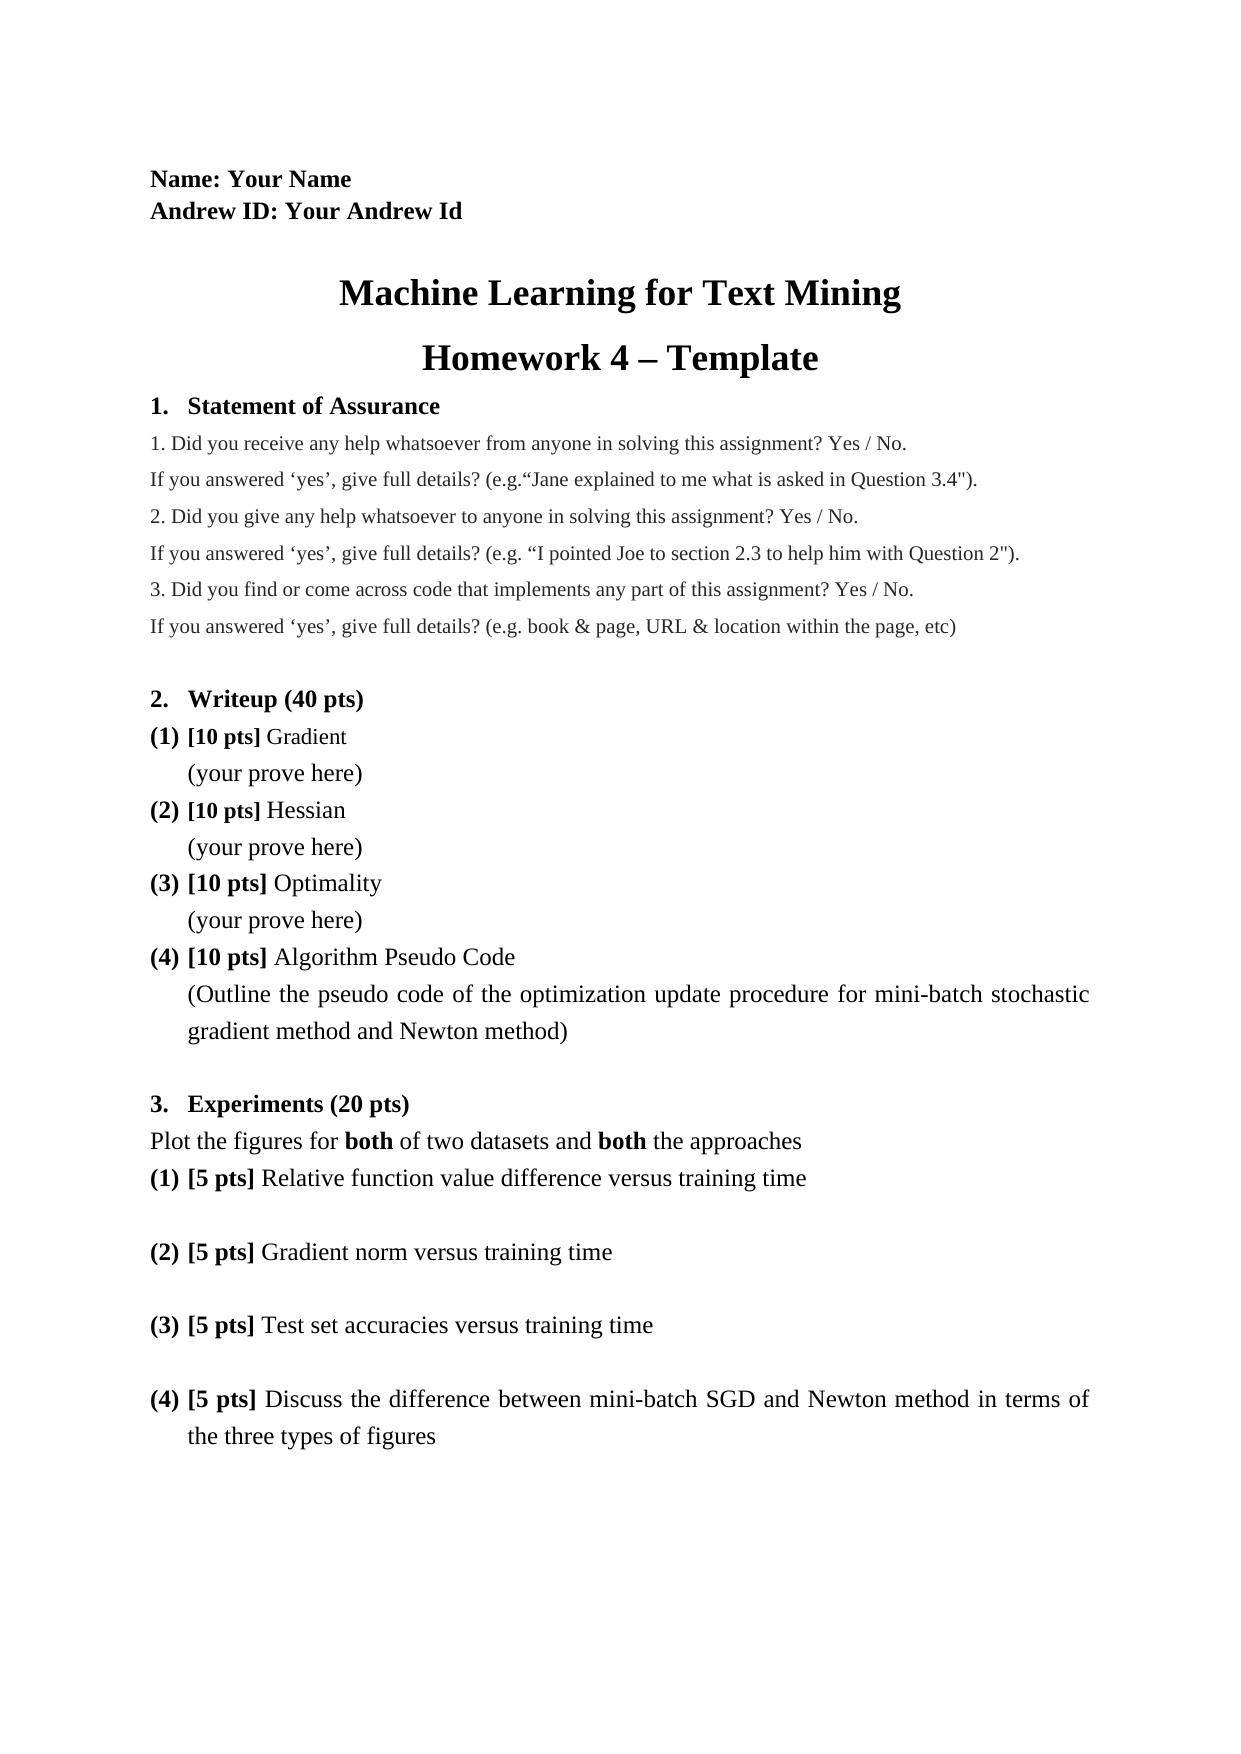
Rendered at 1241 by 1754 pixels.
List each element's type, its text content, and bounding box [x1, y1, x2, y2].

list [5 pts] Gradient norm versus training time [150, 1235, 1090, 1267]
text Name: Your Name [150, 162, 1090, 194]
text Machine Learning for Text Mining [150, 259, 1090, 324]
list [10 pts] Optimality [150, 866, 1090, 899]
text (Outline the pseudo code of the optimization update procedure for mini-batch stochastic gradient method and Newton method) [187, 977, 1090, 1047]
text 2. Did you give any help whatsoever to anyone in solving this assignment? Yes / No. [150, 499, 1090, 532]
list [10 pts] Algorithm Pseudo Code [150, 940, 1090, 972]
text Plot the figures for both of two datasets and both the approaches [150, 1124, 1090, 1157]
text Homework 4 – Template [150, 324, 1090, 389]
list [10 pts] Gradient [150, 719, 1090, 752]
text If you answered ‘yes’, give full details? (e.g. book & page, URL & location within the page, etc) [150, 609, 1090, 642]
text If you answered ‘yes’, give full details? (e.g. “I pointed Joe to section 2.3 to help him with Question 2"). [150, 536, 1090, 569]
list [5 pts] Relative function value difference versus training time [150, 1161, 1090, 1194]
list [5 pts] Discuss the difference between mini-batch SGD and Newton method in terms of the three types of figures [150, 1382, 1090, 1452]
text If you answered ‘yes’, give full details? (e.g.“Jane explained to me what is asked in Question 3.4"). [150, 463, 1090, 495]
list Experiments (20 pts) [150, 1088, 1090, 1120]
text (your prove here) [187, 830, 1090, 862]
text 1. Did you receive any help whatsoever from anyone in solving this assignment? Yes / No. [150, 426, 1090, 459]
list [5 pts] Test set accuracies versus training time [150, 1308, 1090, 1341]
list Writeup (40 pts) [150, 683, 1090, 715]
list (your prove here) [187, 756, 1090, 789]
text 3. Did you find or come across code that implements any part of this assignment? Yes / No. [150, 573, 1090, 605]
list [10 pts] Hessian [150, 793, 1090, 825]
list Statement of Assurance [150, 389, 1090, 422]
text (your prove here) [187, 903, 1090, 936]
text Andrew ID: Your Andrew Id [150, 194, 1090, 227]
